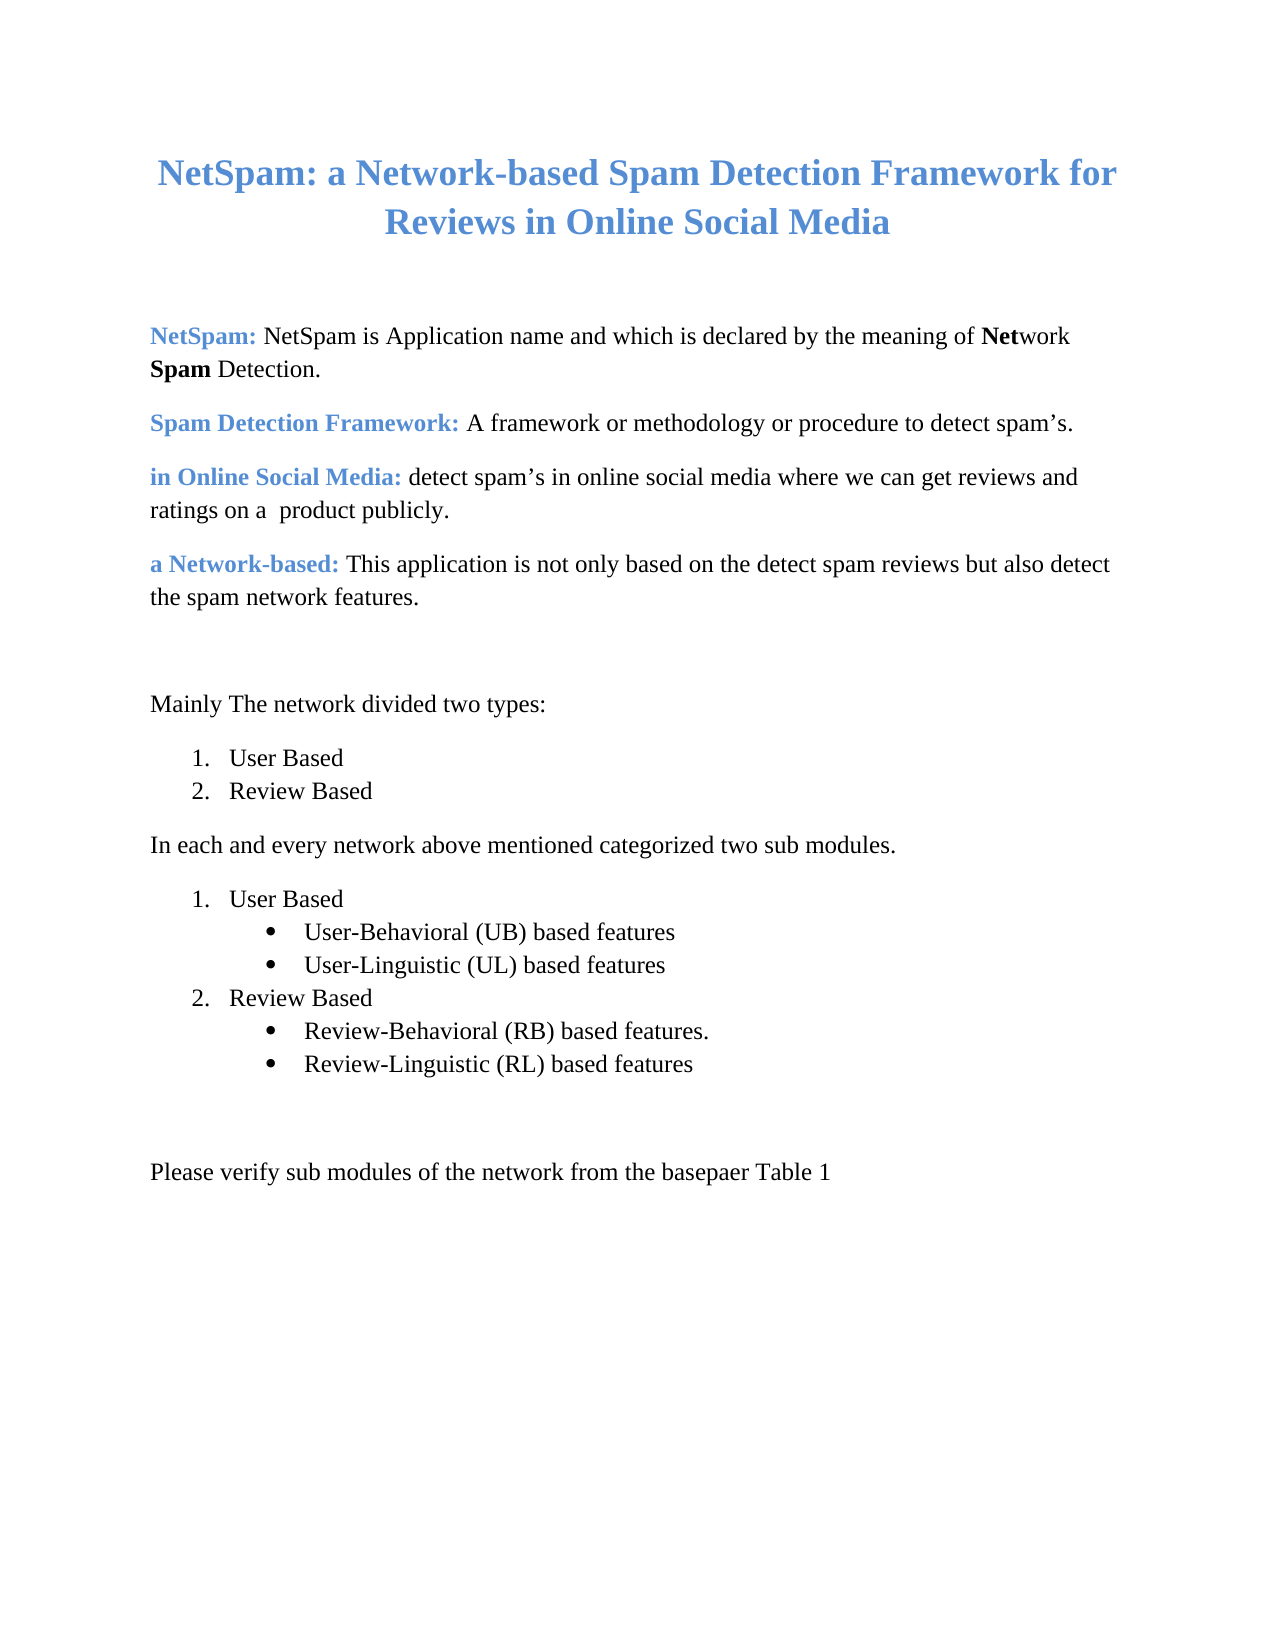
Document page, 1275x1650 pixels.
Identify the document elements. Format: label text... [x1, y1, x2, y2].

text Spam Detection Framework: A framework or methodology or procedure to detect spam’s. [150, 408, 1125, 437]
list User-Linguistic (UL) based features [266, 950, 1125, 979]
list Review Based [191, 983, 1125, 1012]
list User Based [191, 743, 1125, 772]
text Please verify sub modules of the network from the basepaer Table 1 [150, 1157, 1125, 1186]
list Review-Behavioral (RB) based features. [266, 1016, 1125, 1045]
list Review-Linguistic (RL) based features [266, 1049, 1125, 1078]
text NetSpam: a Network-based Spam Detection Framework for Reviews in Online Social Media [150, 150, 1125, 243]
text Mainly The network divided two types: [150, 689, 1125, 718]
text NetSpam: NetSpam is Application name and which is declared by the meaning of Network Spam Detection. [150, 321, 1125, 383]
list User Based [191, 884, 1125, 913]
text in Online Social Media: detect spam’s in online social media where we can get reviews and ratings on a product publicly. [150, 462, 1125, 523]
list Review Based [191, 776, 1125, 805]
list User-Behavioral (UB) based features [266, 917, 1125, 946]
text In each and every network above mentioned categorized two sub modules. [150, 830, 1125, 859]
text a Network-based: This application is not only based on the detect spam reviews but also detect the spam network features. [150, 549, 1125, 610]
